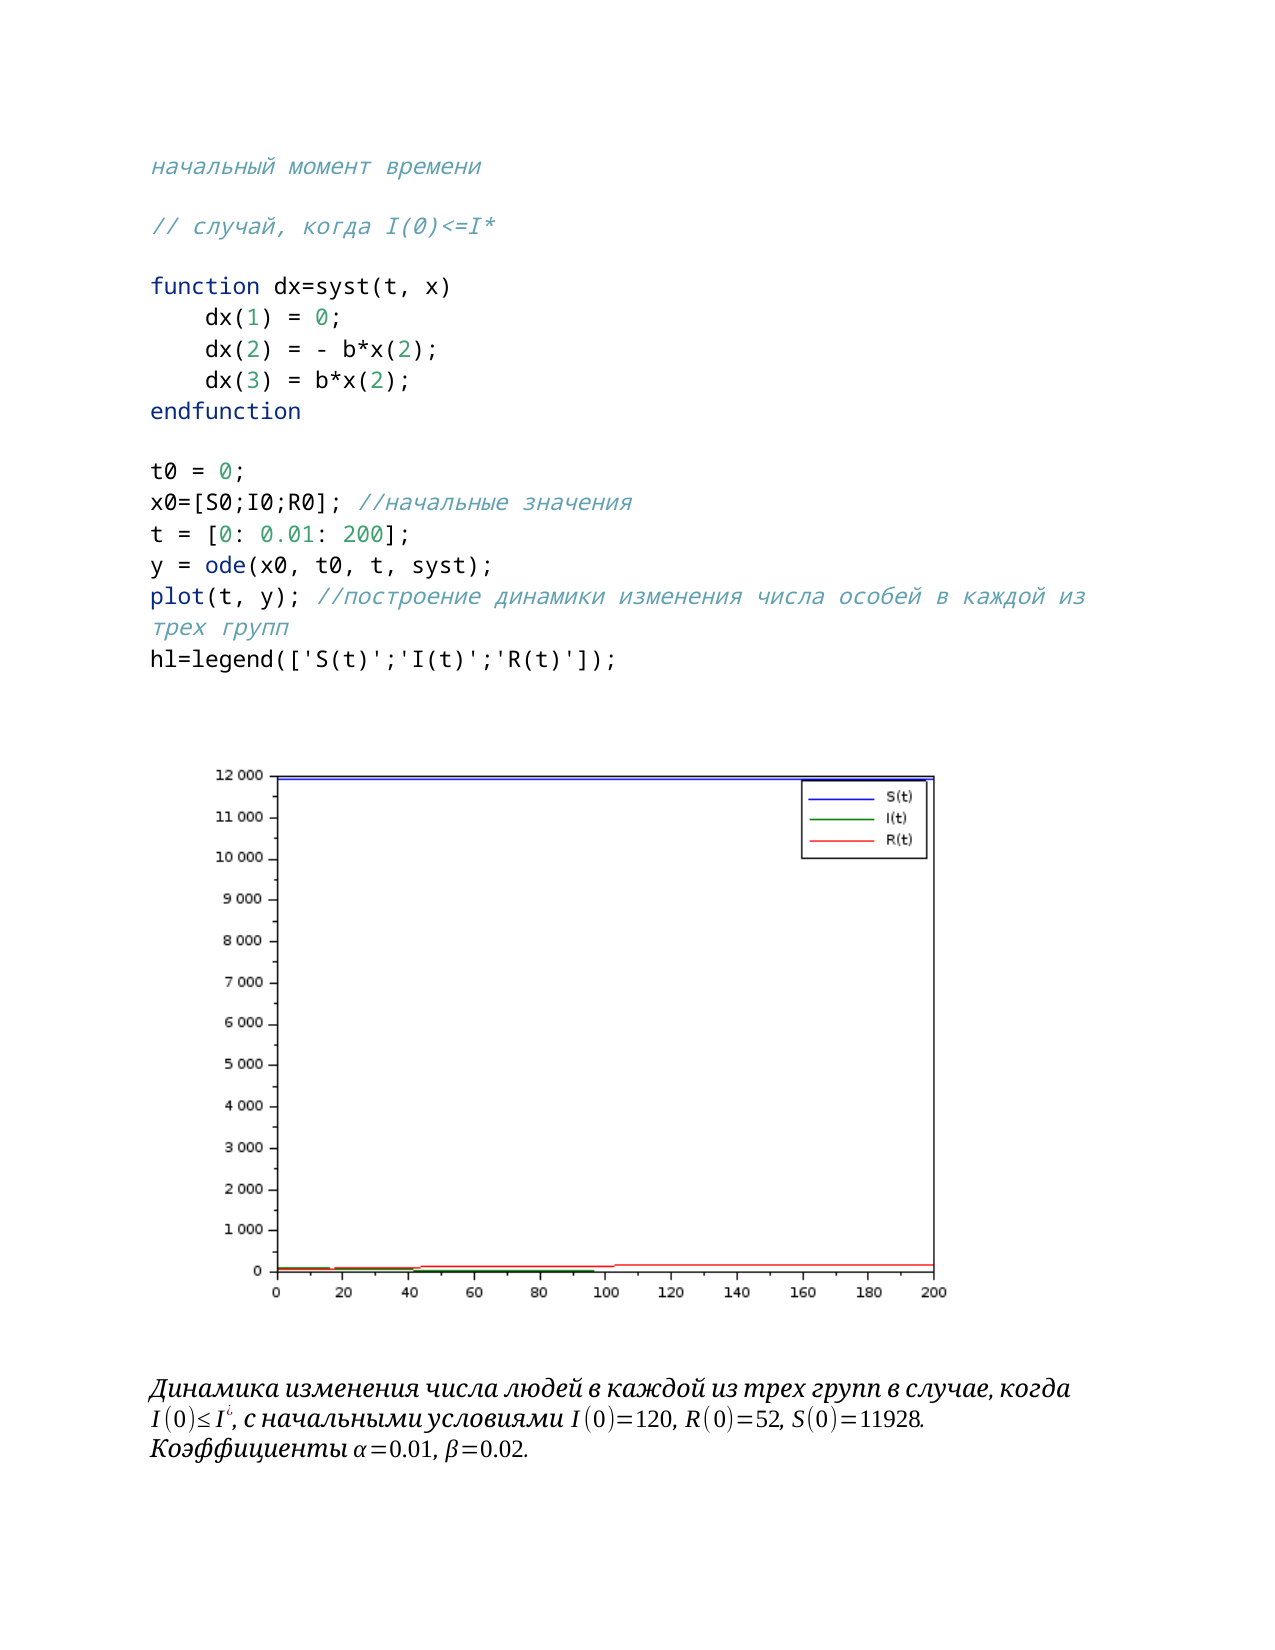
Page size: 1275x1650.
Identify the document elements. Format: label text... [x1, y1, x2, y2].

text Динамика изменения числа людей в каждой из трех групп в случае, когда , с начальными условиями , , . Коэффициенты , . [150, 1375, 1125, 1463]
picture [168, 694, 1044, 1355]
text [150, 150, 1125, 674]
